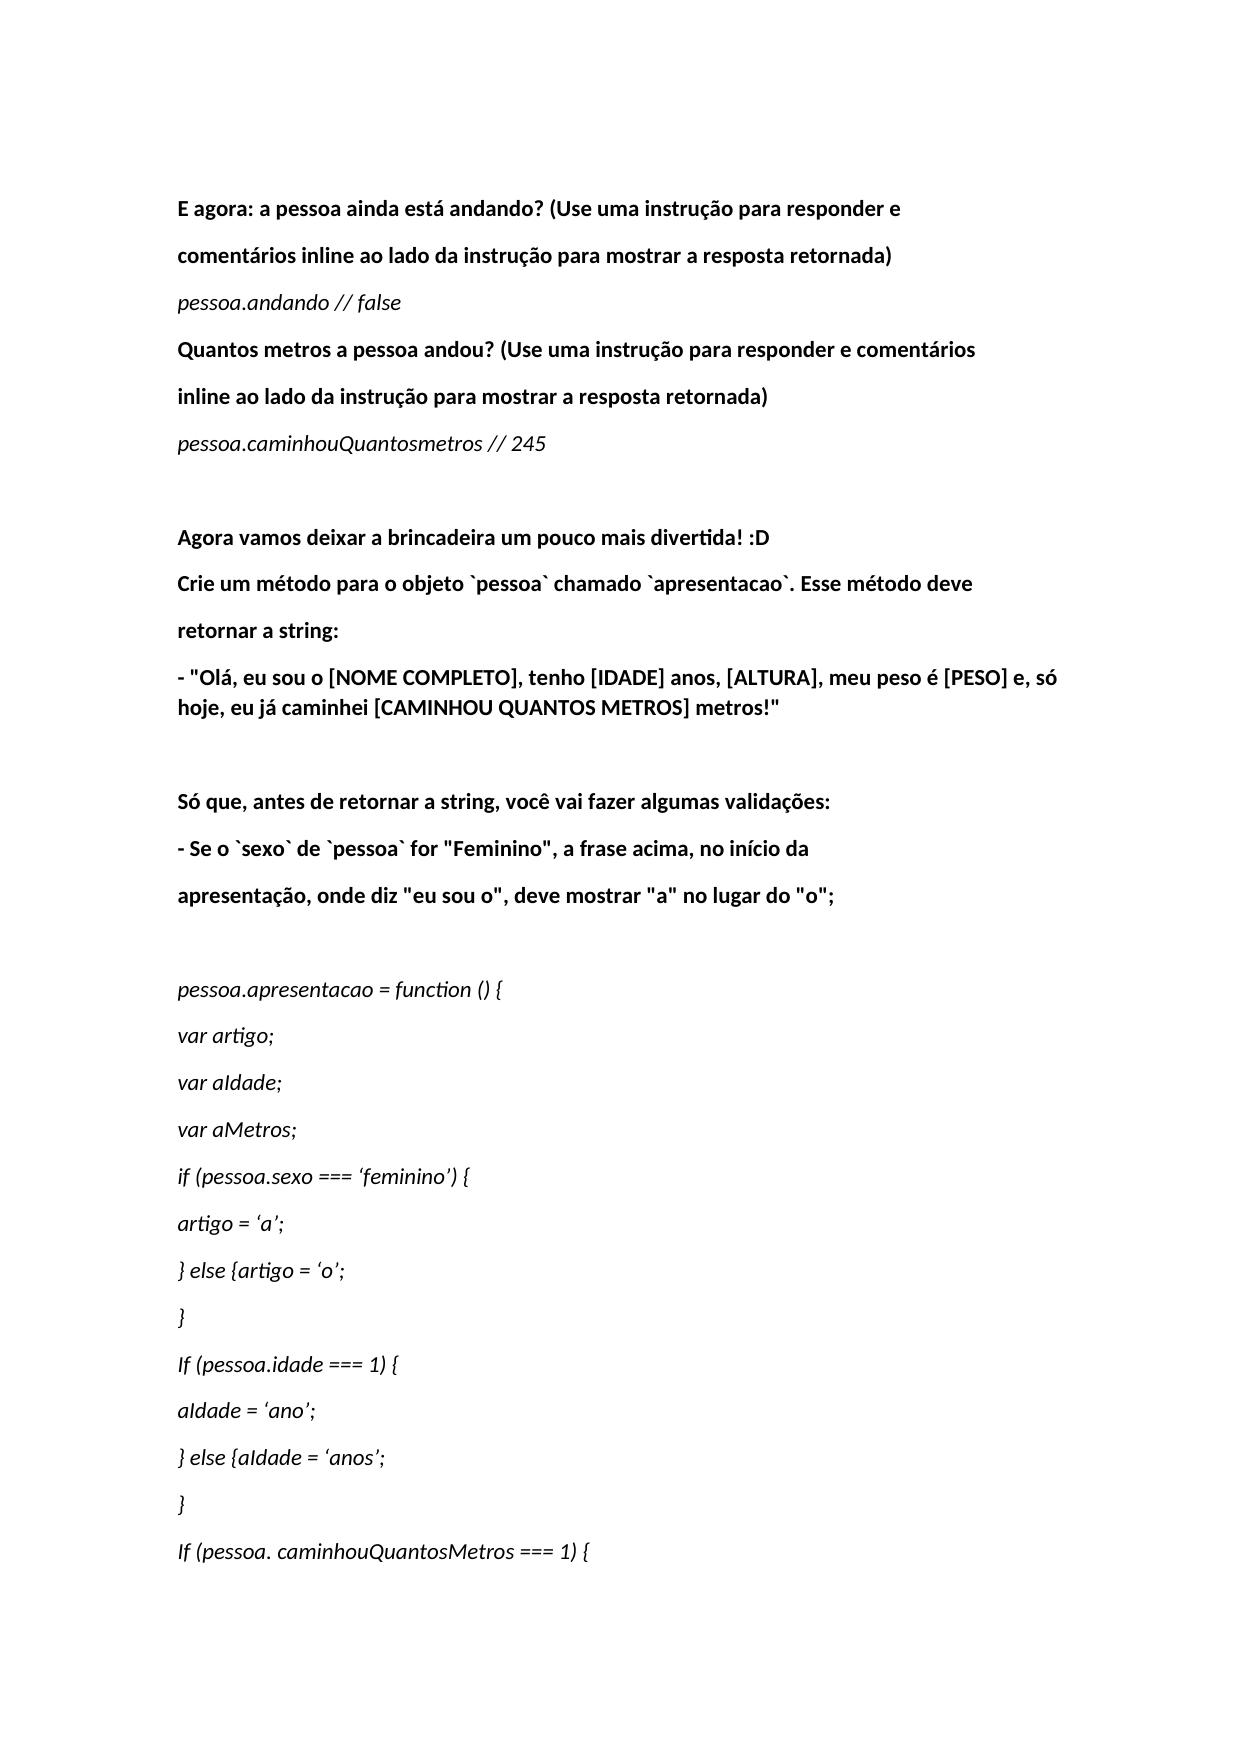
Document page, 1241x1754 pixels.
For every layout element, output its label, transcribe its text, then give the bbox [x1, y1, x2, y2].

text comentários inline ao lado da instrução para mostrar a resposta retornada) [177, 241, 1063, 269]
text E agora: a pessoa ainda está andando? (Use uma instrução para responder e [177, 194, 1063, 222]
text pessoa.apresentacao = function () { [177, 975, 1063, 1003]
text inline ao lado da instrução para mostrar a resposta retornada) [177, 382, 1063, 410]
text apresentação, onde diz "eu sou o", deve mostrar "a" no lugar do "o"; [177, 881, 1063, 909]
text Só que, antes de retornar a string, você vai fazer algumas validações: [177, 787, 1063, 815]
text - "Olá, eu sou o [NOME COMPLETO], tenho [IDADE] anos, [ALTURA], meu peso é [PESO] e, só hoje, eu já caminhei [CAMINHOU QUANTOS METROS] metros!" [177, 663, 1063, 721]
text Crie um método para o objeto `pessoa` chamado `apresentacao`. Esse método deve [177, 569, 1063, 597]
text aIdade = ‘ano’; [177, 1397, 1063, 1424]
text var aMetros; [177, 1115, 1063, 1143]
text } else {aIdade = ‘anos’; [177, 1443, 1063, 1471]
text Quantos metros a pessoa andou? (Use uma instrução para responder e comentários [177, 335, 1063, 363]
text } [177, 1490, 1063, 1518]
text Agora vamos deixar a brincadeira um pouco mais divertida! :D [177, 523, 1063, 551]
text if (pessoa.sexo === ‘feminino’) { [177, 1162, 1063, 1190]
text pessoa.caminhouQuantosmetros // 245 [177, 429, 1063, 457]
text retornar a string: [177, 616, 1063, 644]
text var artigo; [177, 1022, 1063, 1049]
text } [177, 1303, 1063, 1331]
text - Se o `sexo` de `pessoa` for "Feminino", a frase acima, no início da [177, 834, 1063, 862]
text If (pessoa. caminhouQuantosMetros === 1) { [177, 1537, 1063, 1565]
text artigo = ‘a’; [177, 1209, 1063, 1237]
text var aIdade; [177, 1068, 1063, 1096]
text } else {artigo = ‘o’; [177, 1256, 1063, 1284]
text pessoa.andando // false [177, 288, 1063, 316]
text If (pessoa.idade === 1) { [177, 1350, 1063, 1378]
